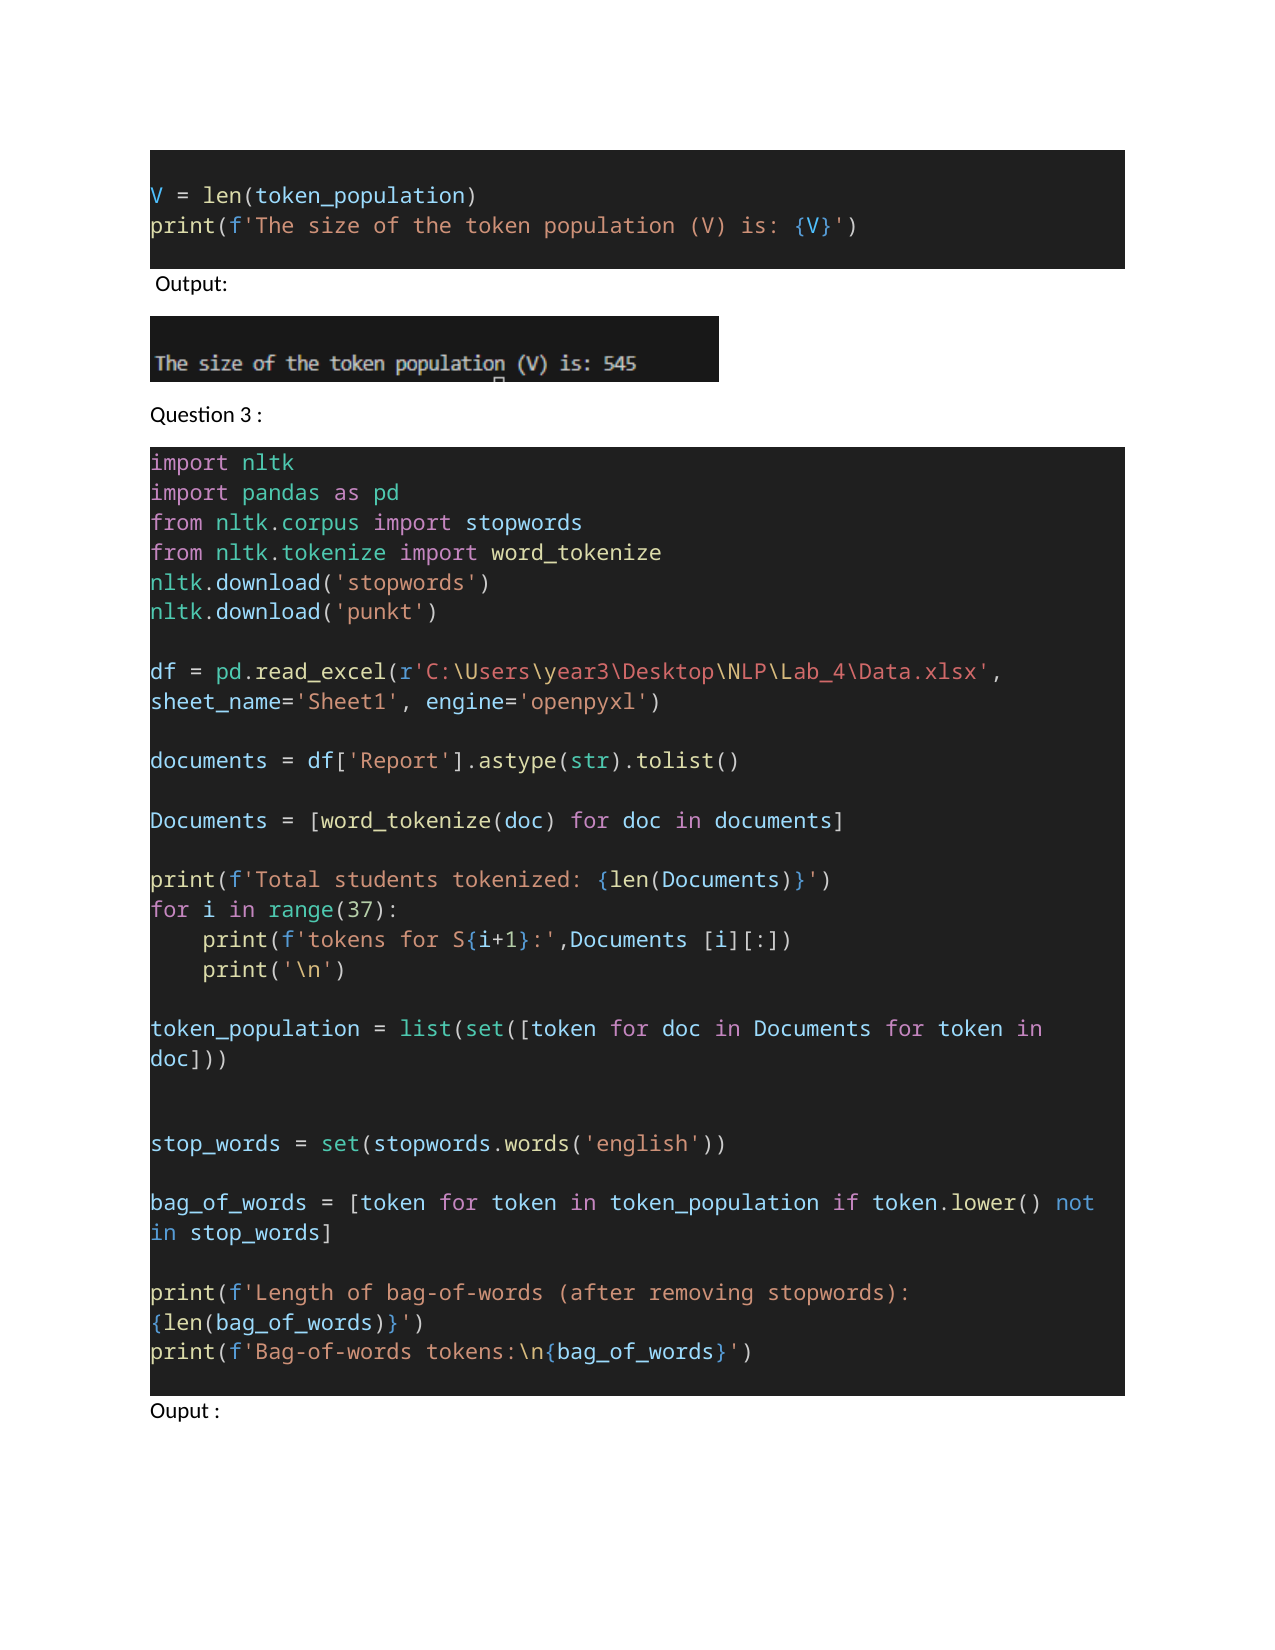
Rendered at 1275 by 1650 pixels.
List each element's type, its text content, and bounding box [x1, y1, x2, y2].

text from nltk.tokenize import word_tokenize [150, 537, 1125, 567]
text Ouput : [150, 1396, 1125, 1424]
text df = pd.read_excel(r'C:\Users\year3\Desktop\NLP\Lab_4\Data.xlsx', sheet_name='Sheet1', engine='openpyxl') [150, 656, 1125, 716]
text print(f'Total students tokenized: {len(Documents)}') [150, 864, 1125, 894]
text from nltk.corpus import stopwords [150, 507, 1125, 537]
text nltk.download('punkt') [150, 596, 1125, 626]
text print(f'Bag-of-words tokens:\n{bag_of_words}') [150, 1336, 1125, 1366]
text bag_of_words = [token for token in token_population if token.lower() not in stop_words] [150, 1187, 1125, 1247]
text print(f'The size of the token population (V) is: {V}') [150, 209, 1125, 239]
text print(f'Length of bag-of-words (after removing stopwords): {len(bag_of_words)}') [150, 1277, 1125, 1336]
text token_population = list(set([token for doc in Documents for token in doc])) [150, 1013, 1125, 1073]
text Output: [150, 269, 1125, 297]
text print('\n') [150, 954, 1125, 984]
text print(f'tokens for S{i+1}:',Documents [i][:]) [150, 924, 1125, 954]
text import nltk [150, 447, 1125, 477]
text for i in range(37): [150, 894, 1125, 924]
text Question 3 : [150, 401, 1125, 428]
text import pandas as pd [150, 477, 1125, 507]
text documents = df['Report'].astype(str).tolist() [150, 745, 1125, 775]
text stop_words = set(stopwords.words('english')) [150, 1128, 1125, 1158]
text Documents = [word_tokenize(doc) for doc in documents] [150, 805, 1125, 835]
text V = len(token_population) [150, 180, 1125, 209]
picture [150, 316, 719, 382]
text nltk.download('stopwords') [150, 567, 1125, 596]
